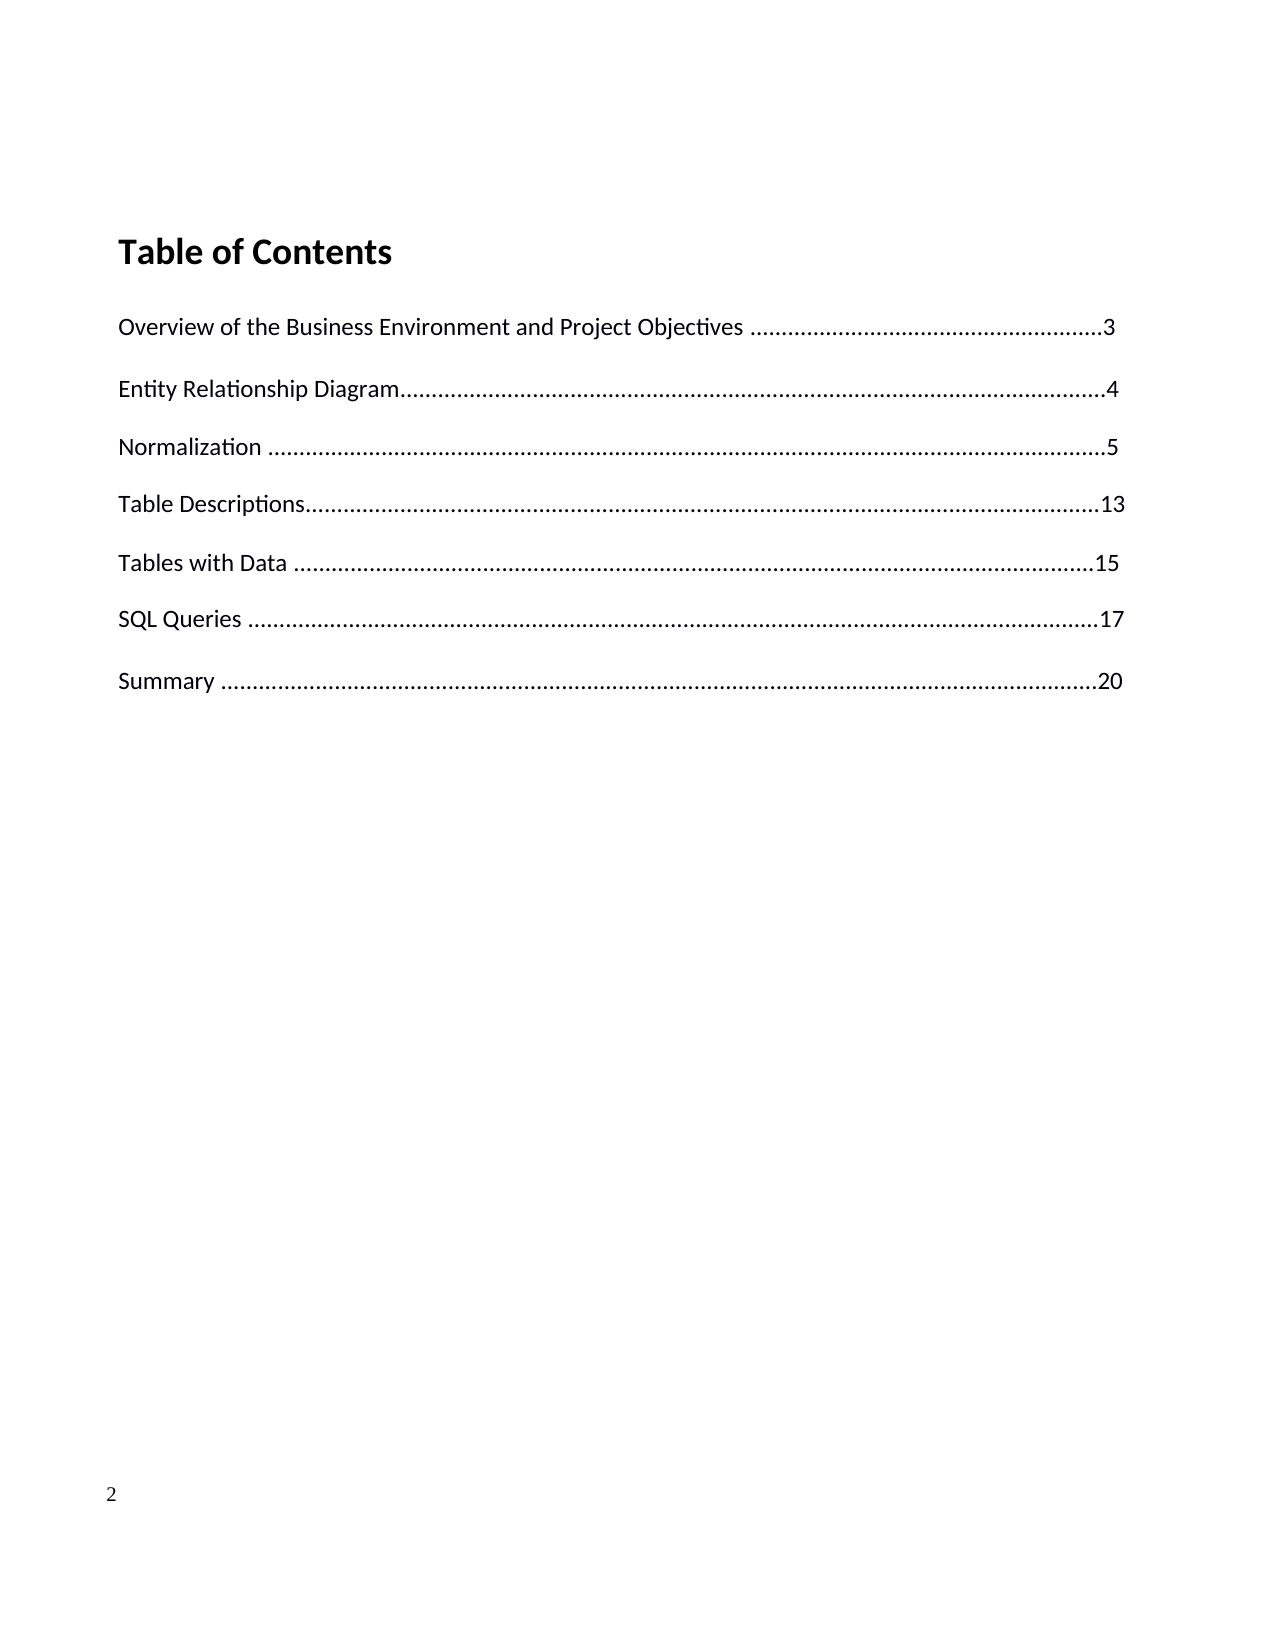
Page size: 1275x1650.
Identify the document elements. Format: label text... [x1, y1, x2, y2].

text SQL Queries .......................................................................................................................................17 [118, 604, 1169, 634]
text Entity Relationship Diagram................................................................................................................4 [118, 373, 1169, 403]
text Summary ...........................................................................................................................................20 [118, 665, 1169, 695]
text Table Descriptions..............................................................................................................................13 [118, 488, 1169, 519]
text Table of Contents [118, 228, 1169, 274]
text Tables with Data ...............................................................................................................................15 [118, 549, 1169, 576]
text Overview of the Business Environment and Project Objectives ........................................................3 [118, 312, 1169, 342]
text Normalization .....................................................................................................................................5 [118, 434, 1169, 461]
